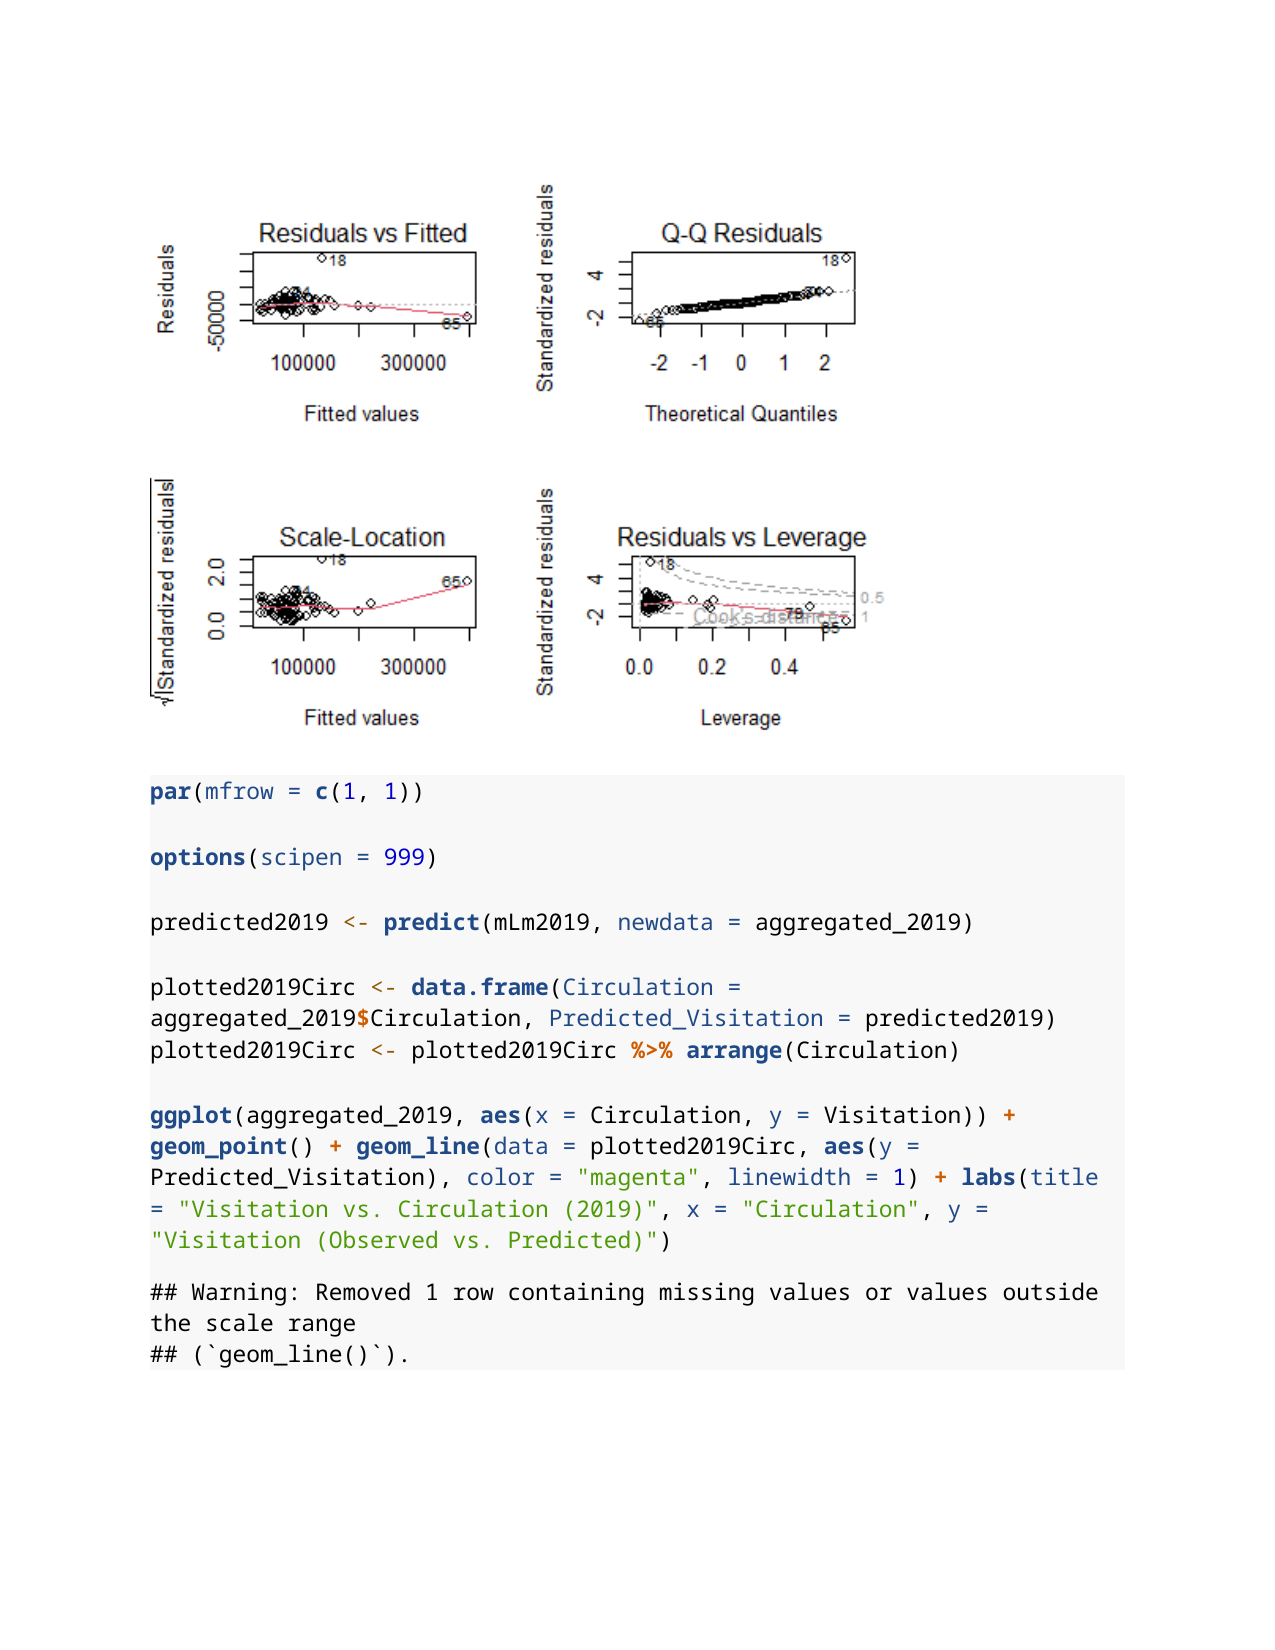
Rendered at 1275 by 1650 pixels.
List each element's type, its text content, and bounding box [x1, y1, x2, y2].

picture [150, 150, 908, 757]
text ## Warning: Removed 1 row containing missing values or values outside the scale range ## (`geom_line()`). [150, 1276, 1125, 1370]
text par(mfrow = c(1, 1)) options(scipen = 999) predicted2019 <- predict(mLm2019, newdata = aggregated_2019) plotted2019Circ <- data.frame(Circulation = aggregated_2019$Circulation, Predicted_Visitation = predicted2019) plotted2019Circ <- plotted2019Circ %>% arrange(Circulation) ggplot(aggregated_2019, aes(x = Circulation, y = Visitation)) + geom_point() + geom_line(data = plotted2019Circ, aes(y = Predicted_Visitation), color = "magenta", linewidth = 1) + labs(title = "Visitation vs. Circulation (2019)", x = "Circulation", y = "Visitation (Observed vs. Predicted)") [150, 775, 1125, 1255]
